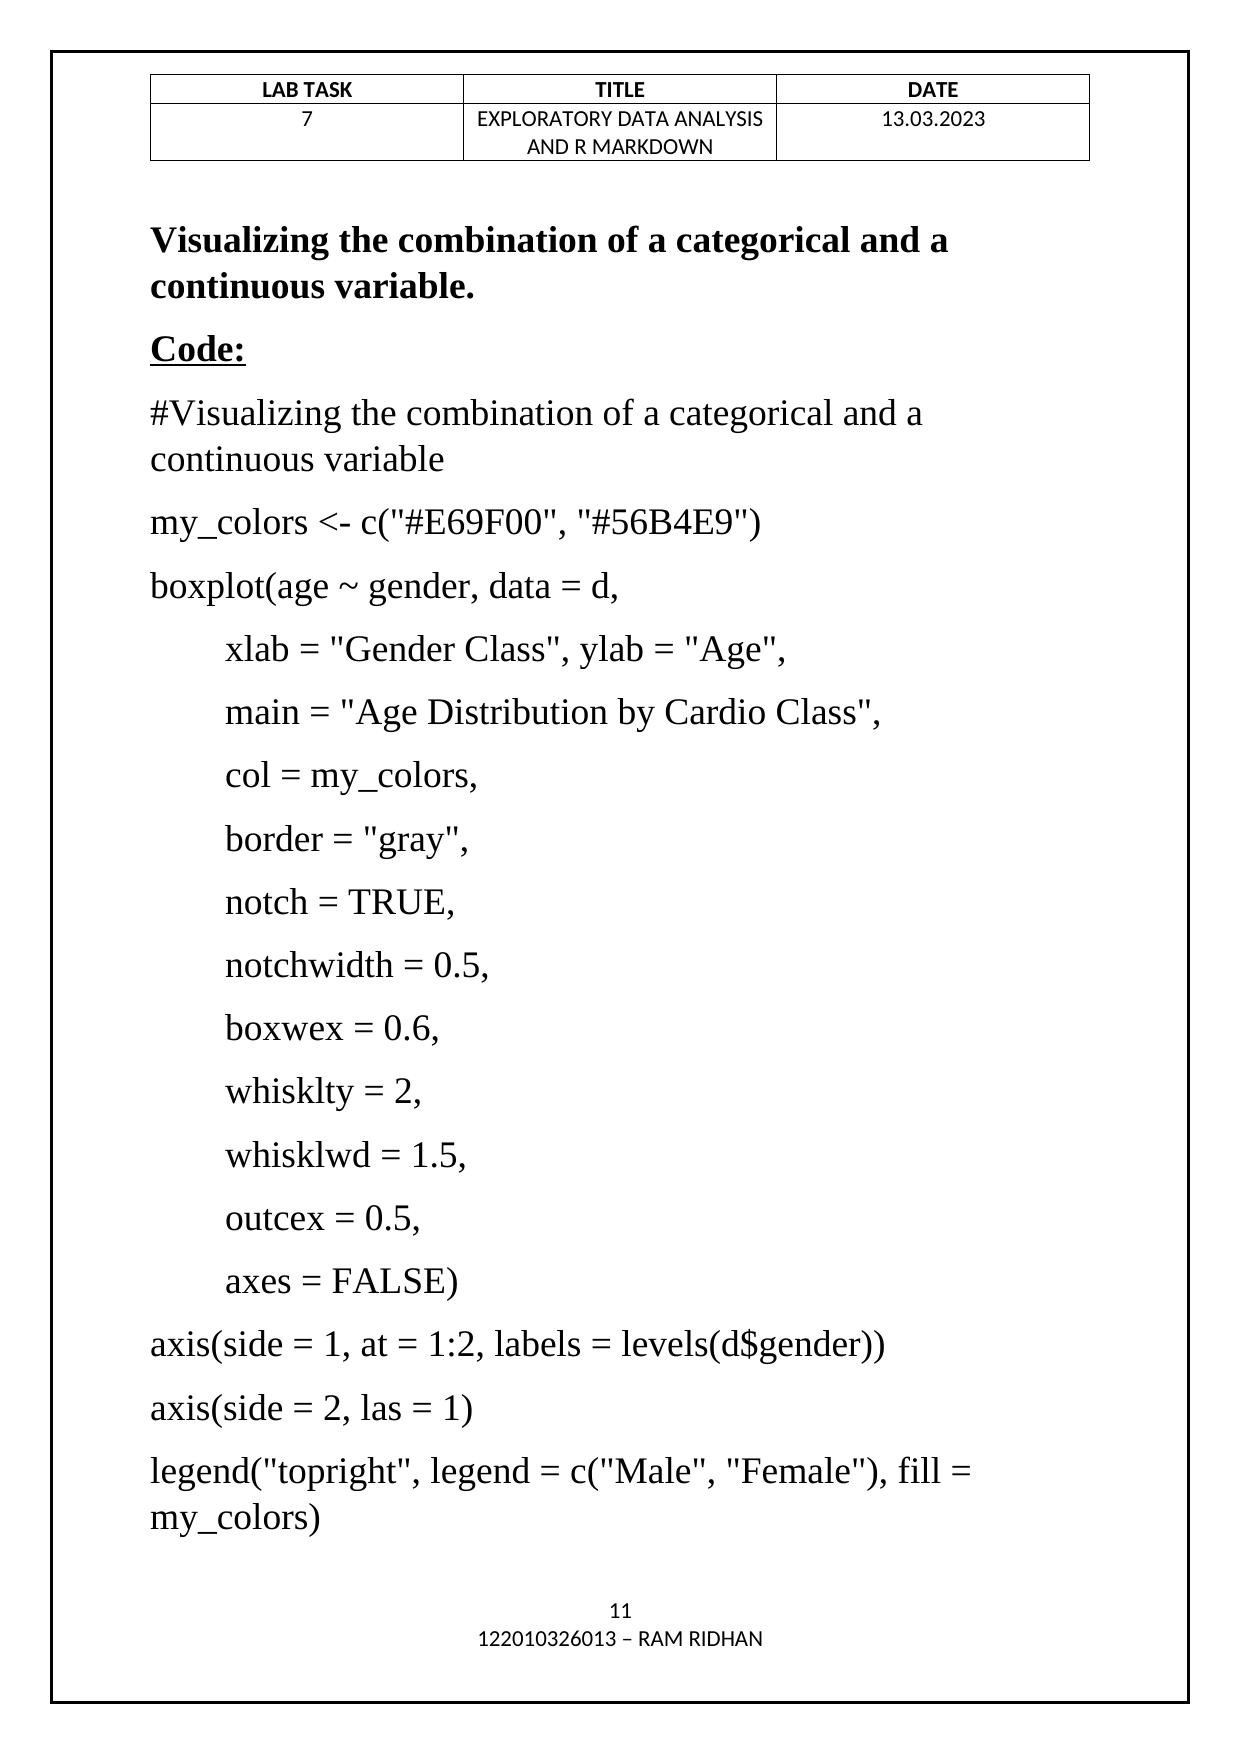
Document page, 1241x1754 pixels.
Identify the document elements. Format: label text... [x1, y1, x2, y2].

text my_colors <- c("#E69F00", "#56B4E9") [150, 500, 1090, 543]
text main = "Age Distribution by Cardio Class", [150, 689, 1090, 733]
text col = my_colors, [150, 753, 1090, 796]
text Visualizing the combination of a categorical and a continuous variable. [150, 217, 1090, 307]
text boxplot(age ~ gender, data = d, [150, 563, 1090, 606]
text axis(side = 1, at = 1:2, labels = levels(d$gender)) [150, 1322, 1090, 1365]
text border = "gray", [150, 816, 1090, 859]
text whisklwd = 1.5, [150, 1132, 1090, 1175]
text legend("topright", legend = c("Male", "Female"), fill = my_colors) [150, 1448, 1090, 1538]
text whisklty = 2, [150, 1069, 1090, 1112]
text axis(side = 2, las = 1) [150, 1385, 1090, 1428]
text axes = FALSE) [150, 1258, 1090, 1302]
text notch = TRUE, [150, 879, 1090, 922]
text xlab = "Gender Class", ylab = "Age", [150, 626, 1090, 669]
text outcex = 0.5, [150, 1195, 1090, 1238]
text boxwex = 0.6, [150, 1006, 1090, 1049]
text #Visualizing the combination of a categorical and a continuous variable [150, 390, 1090, 480]
text notchwidth = 0.5, [150, 942, 1090, 986]
text Code: [150, 327, 1090, 370]
